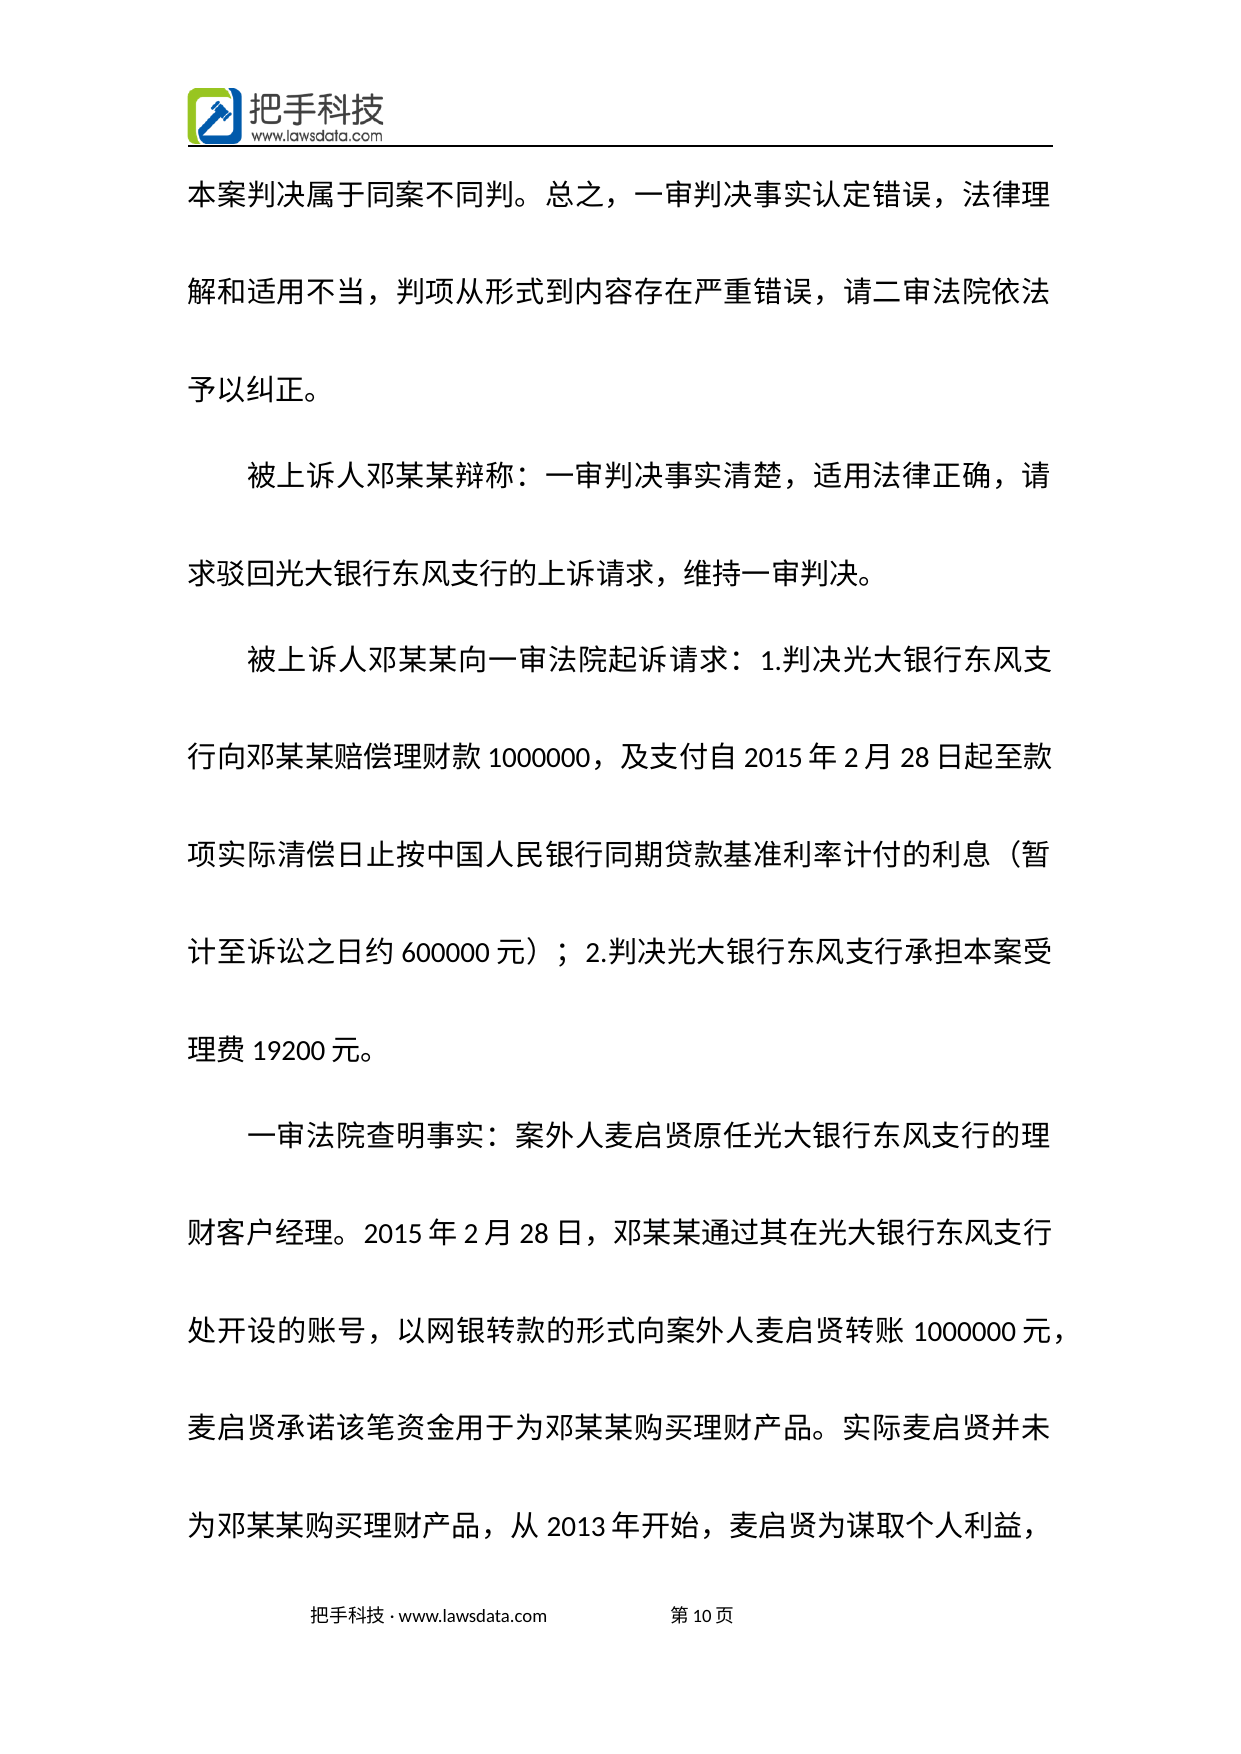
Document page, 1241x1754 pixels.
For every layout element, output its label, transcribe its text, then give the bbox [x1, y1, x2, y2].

text 被上诉人邓某某向一审法院起诉请求：1.判决光大银行东风支行向邓某某赔偿理财款1000000，及支付自2015年2月28日起至款项实际清偿日止按中国人民银行同期贷款基准利率计付的利息（暂计至诉讼之日约600000元）；2.判决光大银行东风支行承担本案受理费19200元。 [187, 625, 1053, 1080]
text 被上诉人邓某某辩称：一审判决事实清楚，适用法律正确，请求驳回光大银行东风支行的上诉请求，维持一审判决。 [187, 441, 1053, 604]
picture [187, 88, 384, 144]
